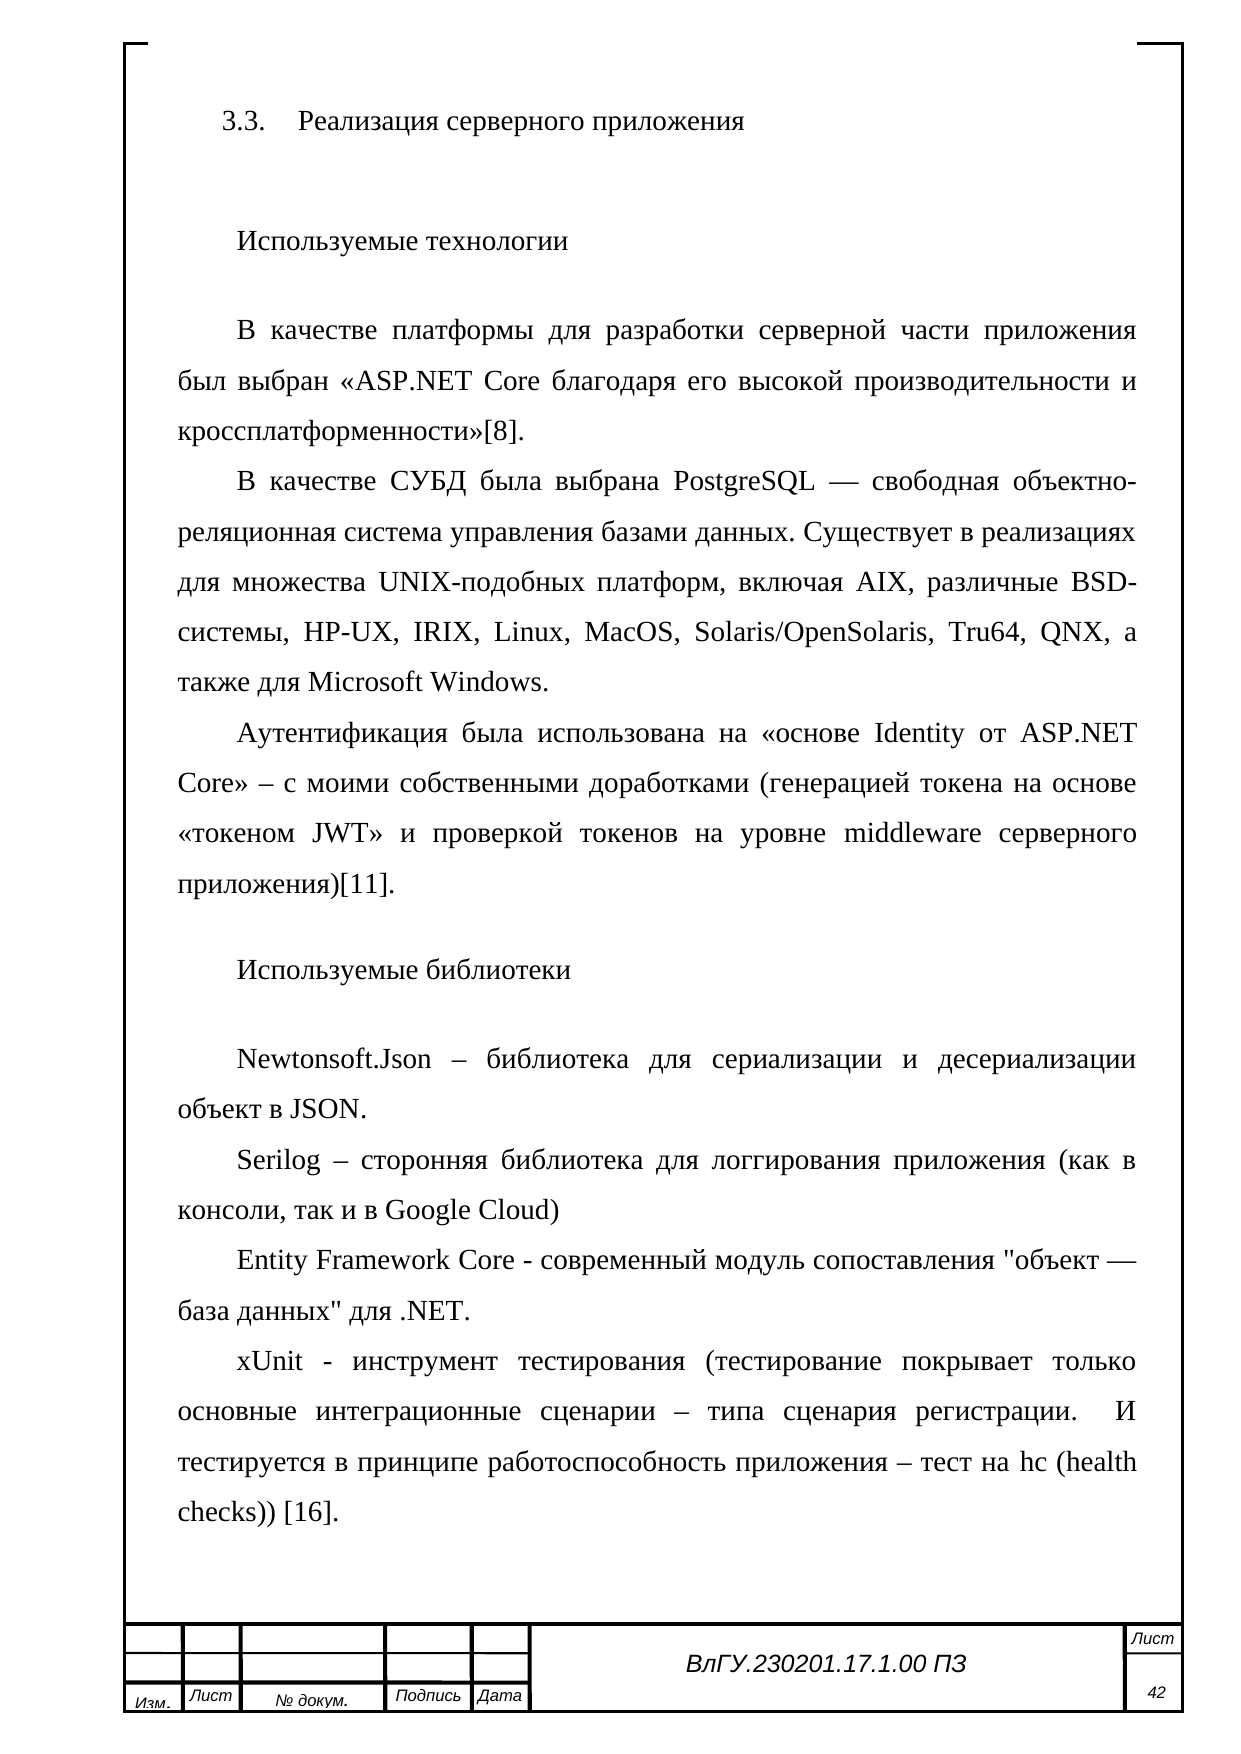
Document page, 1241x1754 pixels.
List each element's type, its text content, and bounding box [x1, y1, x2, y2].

text В качестве платформы для разработки серверной части приложения был выбран «ASP.NET Core благодаря его высокой производительности и кроссплатформенности»[8]. [177, 312, 1137, 447]
text Аутентификация была использована на «основе Identity от ASP.NET Core» – с моими собственными доработками (генерацией токена на основе «токеном JWT» и проверкой токенов на уровне middleware серверного приложения)[11]. [177, 715, 1137, 899]
text Serilog – сторонняя библиотека для логгирования приложения (как в консоли, так и в Google Cloud) [177, 1142, 1137, 1226]
text Newtonsoft.Json – библиотека для сериализации и десериализации объект в JSON. [177, 1041, 1137, 1125]
list Используемые технологии [162, 223, 1137, 257]
text xUnit - инструмент тестирования (тестирование покрывает только основные интеграционные сценарии – типа сценария регистрации. И тестируется в принципе работоспособность приложения – тест на hc (health checks)) [16]. [177, 1343, 1137, 1528]
list Реализация серверного приложения [148, 103, 1137, 137]
text Entity Framework Core - современный модуль сопоставления "объект — база данных" для .NET. [177, 1242, 1137, 1326]
text В качестве СУБД была выбрана PostgreSQL — свободная объектно-реляционная система управления базами данных. Существует в реализациях для множества UNIX-подобных платформ, включая AIX, различные BSD-системы, HP-UX, IRIX, Linux, MacOS, Solaris/OpenSolaris, Tru64, QNX, а также для Microsoft Windows. [177, 463, 1137, 698]
list Используемые библиотеки [162, 952, 1137, 986]
